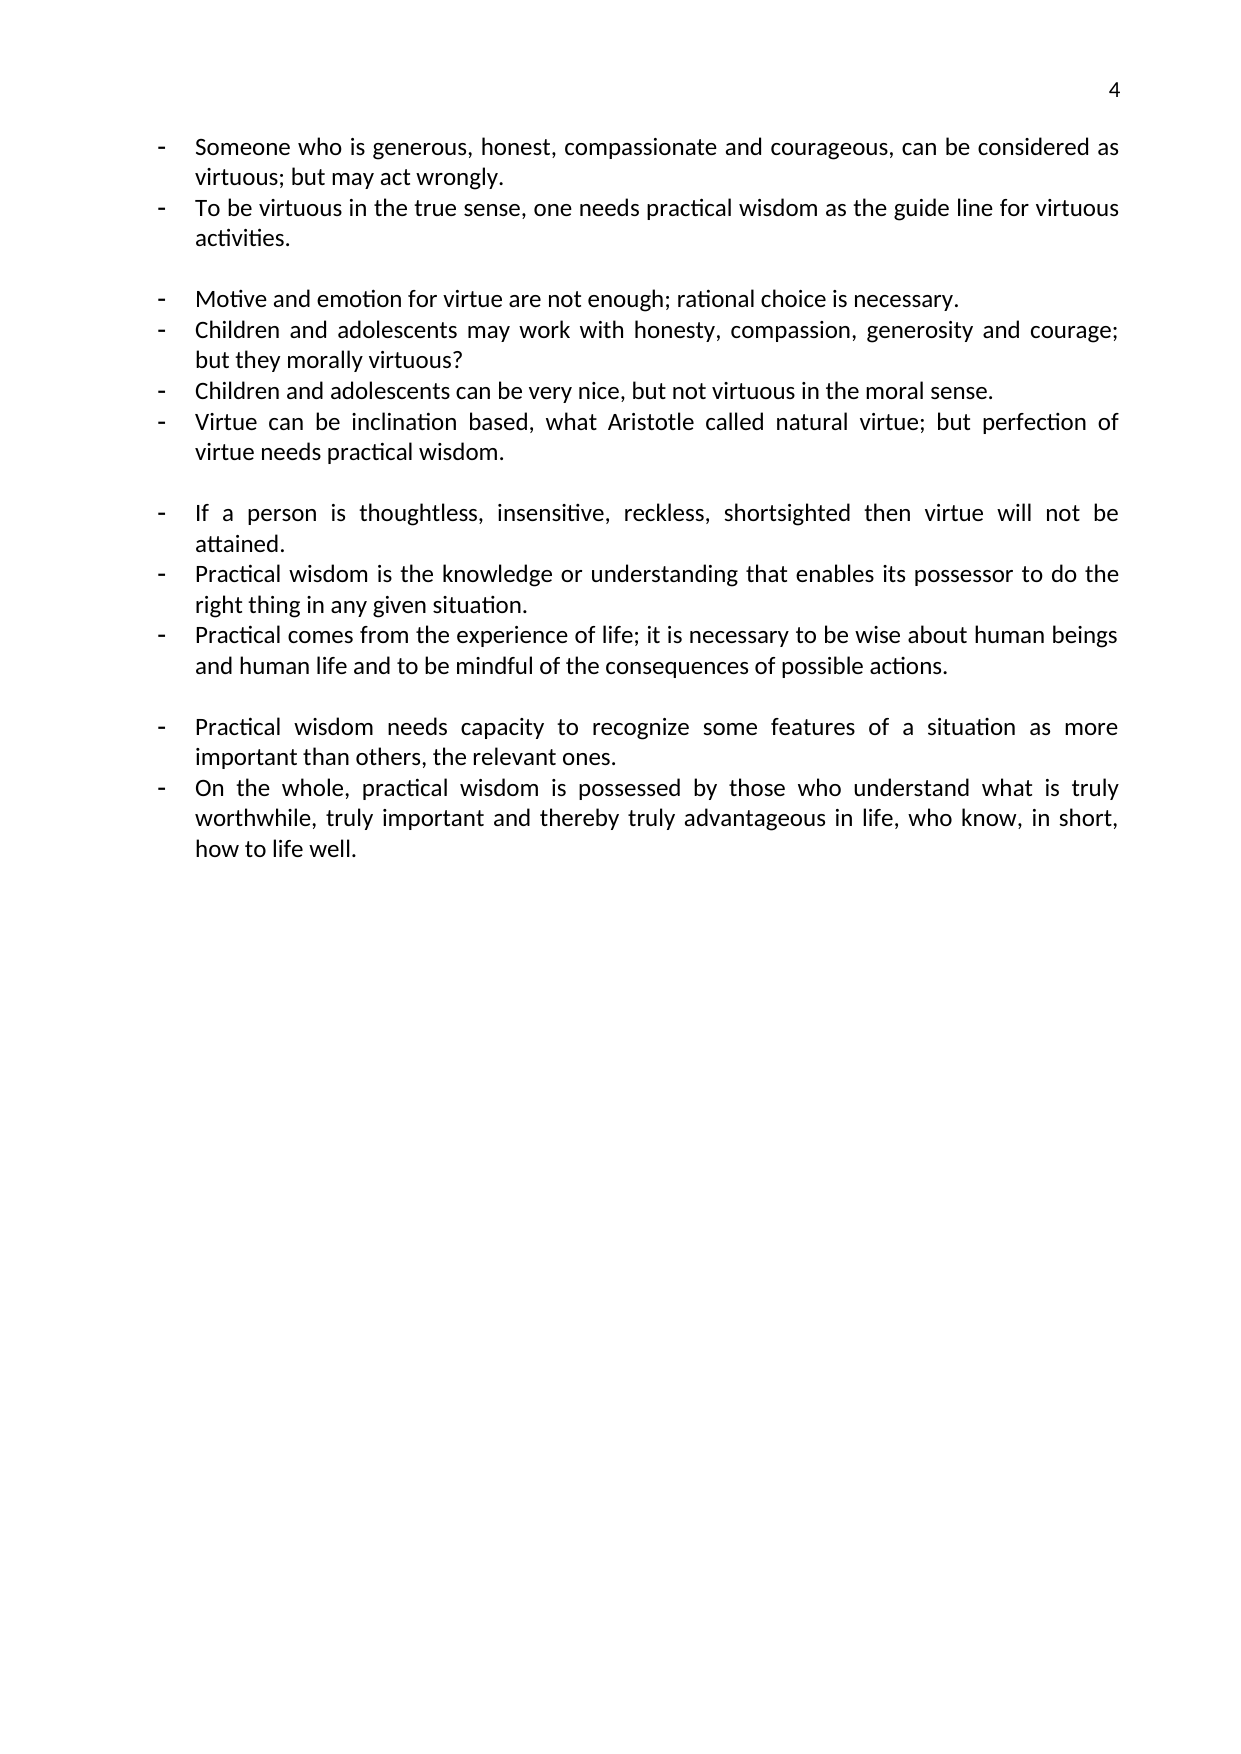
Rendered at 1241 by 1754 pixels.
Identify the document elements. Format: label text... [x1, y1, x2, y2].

list On the whole, practical wisdom is possessed by those who understand what is truly worthwhile, truly important and thereby truly advantageous in life, who know, in short, how to life well. [157, 772, 1120, 863]
list To be virtuous in the true sense, one needs practical wisdom as the guide line for virtuous activities. [157, 192, 1120, 253]
list Children and adolescents can be very nice, but not virtuous in the moral sense. [157, 375, 1120, 406]
list Someone who is generous, honest, compassionate and courageous, can be considered as virtuous; but may act wrongly. [157, 131, 1120, 192]
list Virtue can be inclination based, what Aristotle called natural virtue; but perfection of virtue needs practical wisdom. [157, 406, 1120, 467]
list If a person is thoughtless, insensitive, reckless, shortsighted then virtue will not be attained. [157, 497, 1120, 558]
list Children and adolescents may work with honesty, compassion, generosity and courage; but they morally virtuous? [157, 314, 1120, 375]
list Motive and emotion for virtue are not enough; rational choice is necessary. [157, 284, 1120, 314]
list Practical comes from the experience of life; it is necessary to be wise about human beings and human life and to be mindful of the consequences of possible actions. [157, 619, 1120, 680]
list Practical wisdom is the knowledge or understanding that enables its possessor to do the right thing in any given situation. [157, 558, 1120, 619]
list Practical wisdom needs capacity to recognize some features of a situation as more important than others, the relevant ones. [157, 711, 1120, 772]
